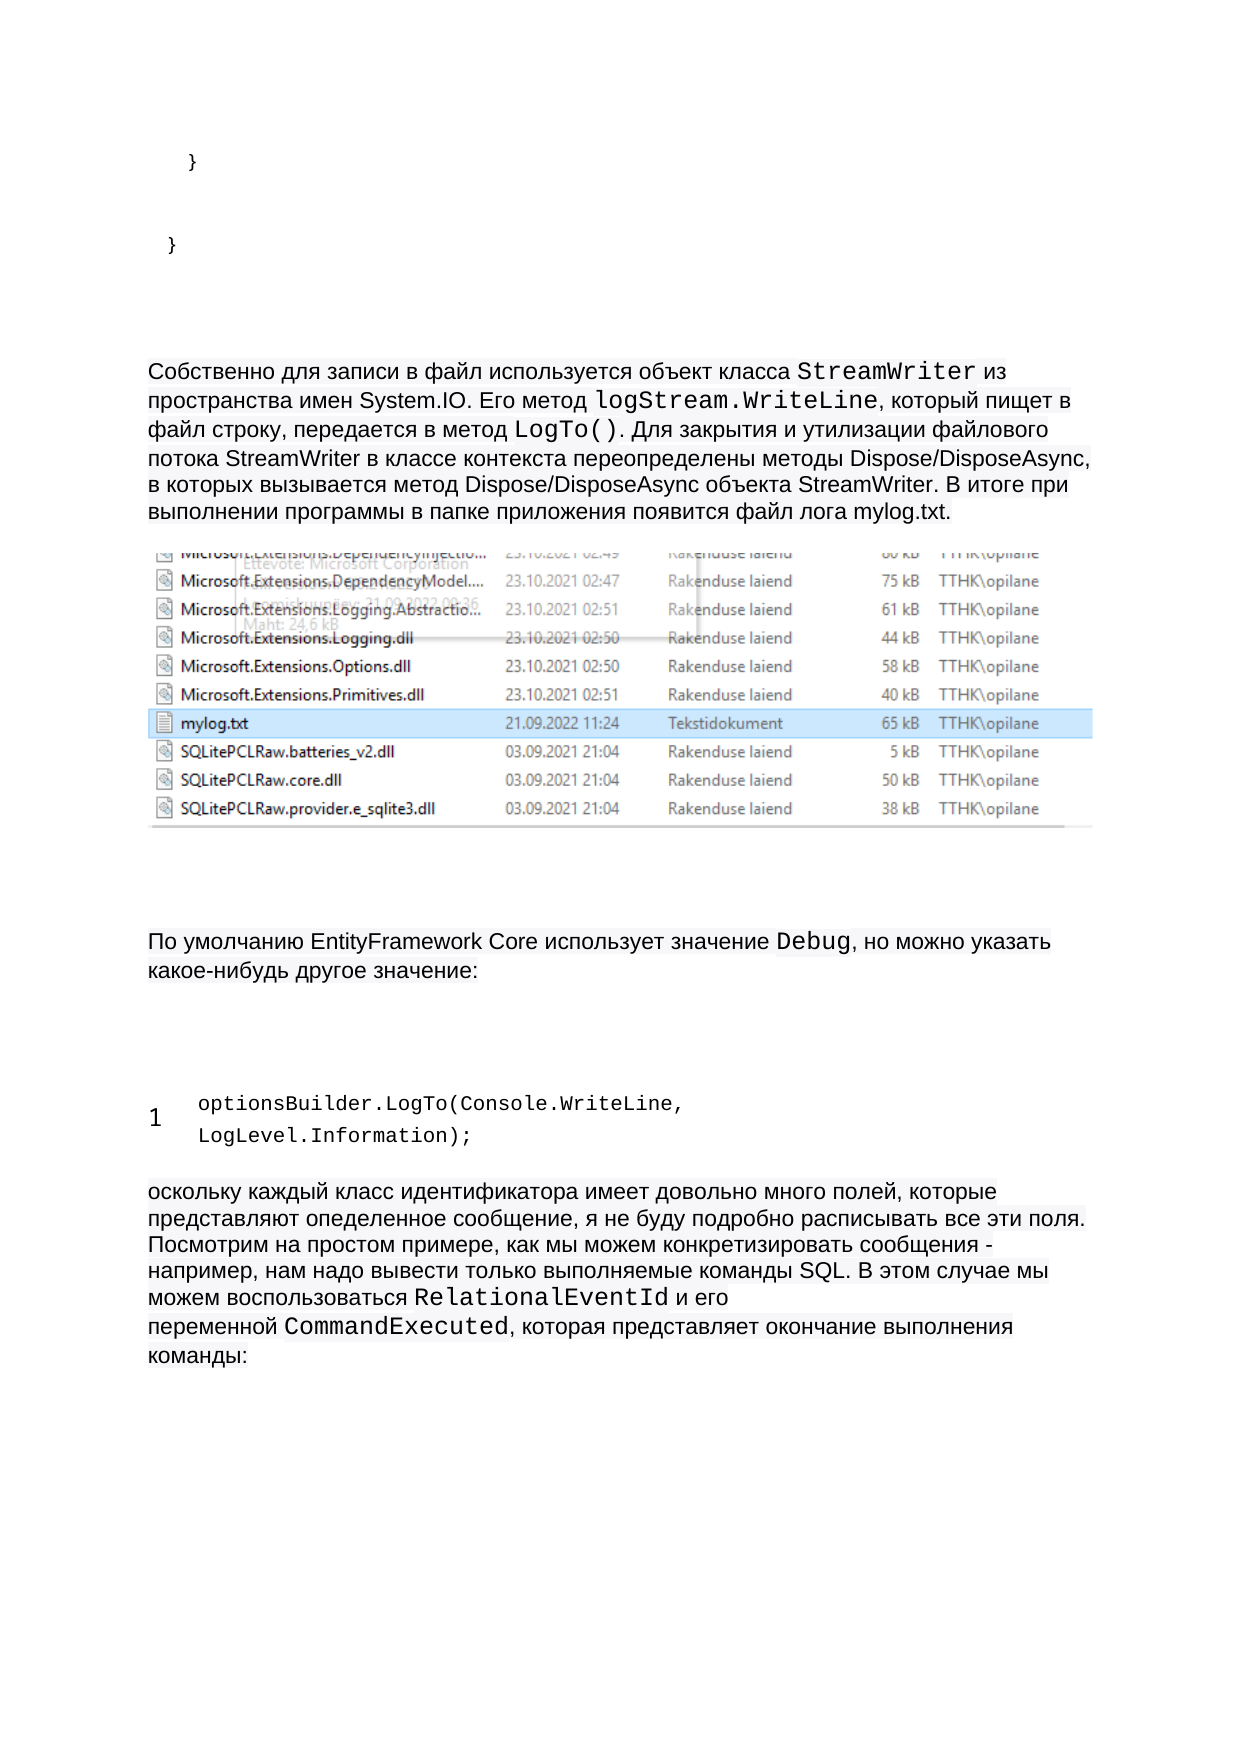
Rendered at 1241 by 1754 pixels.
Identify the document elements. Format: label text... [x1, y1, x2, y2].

text По умолчанию EntityFramework Core использует значение Debug, но можно указать какое-нибудь другое значение: [148, 928, 1093, 983]
text Собственно для записи в файл используется объект класса StreamWriter из пространства имен System.IO. Его метод logStream.WriteLine, который пищет в файл строку, передается в метод LogTo(). Для закрытия и утилизации файлового потока StreamWriter в классе контекста переопределены методы Dispose/DisposeAsync, в которых вызывается метод Dispose/DisposeAsync объекта StreamWriter. В итоге при выполнении программы в папке приложения появится файл лога mylog.txt. [619, 358, 1093, 524]
picture [147, 553, 1093, 828]
table_header 1 [148, 1084, 198, 1149]
text } [148, 148, 1093, 174]
text } [148, 231, 1093, 258]
table_header optionsBuilder.LogTo(Console.WriteLine, LogLevel.Information); [198, 1084, 966, 1149]
text оскольку каждый класс идентификатора имеет довольно много полей, которые представляют опеделенное сообщение, я не буду подробно расписывать все эти поля. Посмотрим на простом примере, как мы можем конкретизировать сообщения - например, нам надо вывести только выполняемые команды SQL. В этом случае мы можем воспользоваться RelationalEventId и его переменной CommandExecuted, которая представляет окончание выполнения команды: [148, 1178, 1093, 1368]
